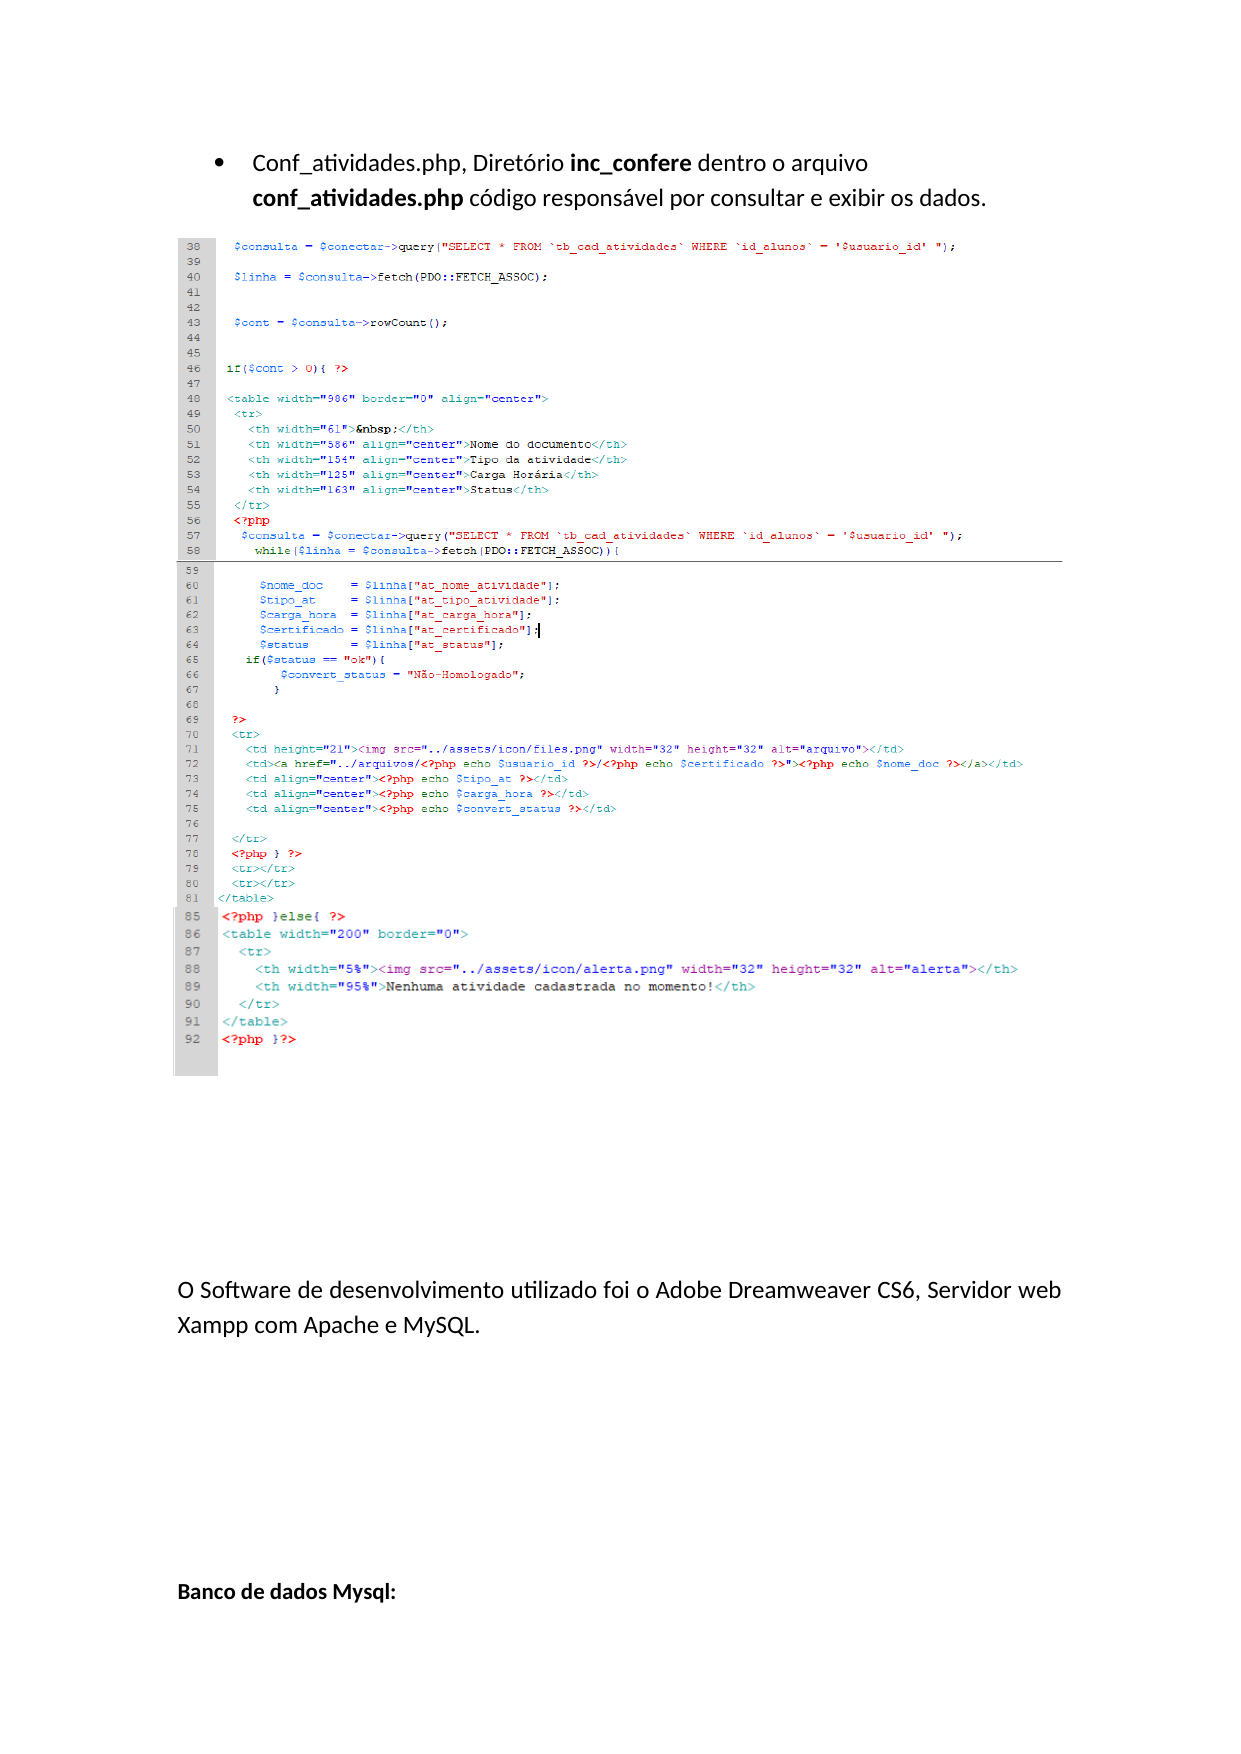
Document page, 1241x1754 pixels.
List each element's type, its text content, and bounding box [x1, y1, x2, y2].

list Conf_atividades.php, Diretório inc_confere dentro o arquivo conf_atividades.php código responsável por consultar e exibir os dados. [215, 148, 1063, 213]
text O Software de desenvolvimento utilizado foi o Adobe Dreamweaver CS6, Servidor web Xampp com Apache e MySQL. [177, 1274, 1063, 1340]
text Banco de dados Mysql: [177, 1577, 1063, 1605]
picture [173, 561, 1063, 1076]
picture [177, 238, 1063, 560]
